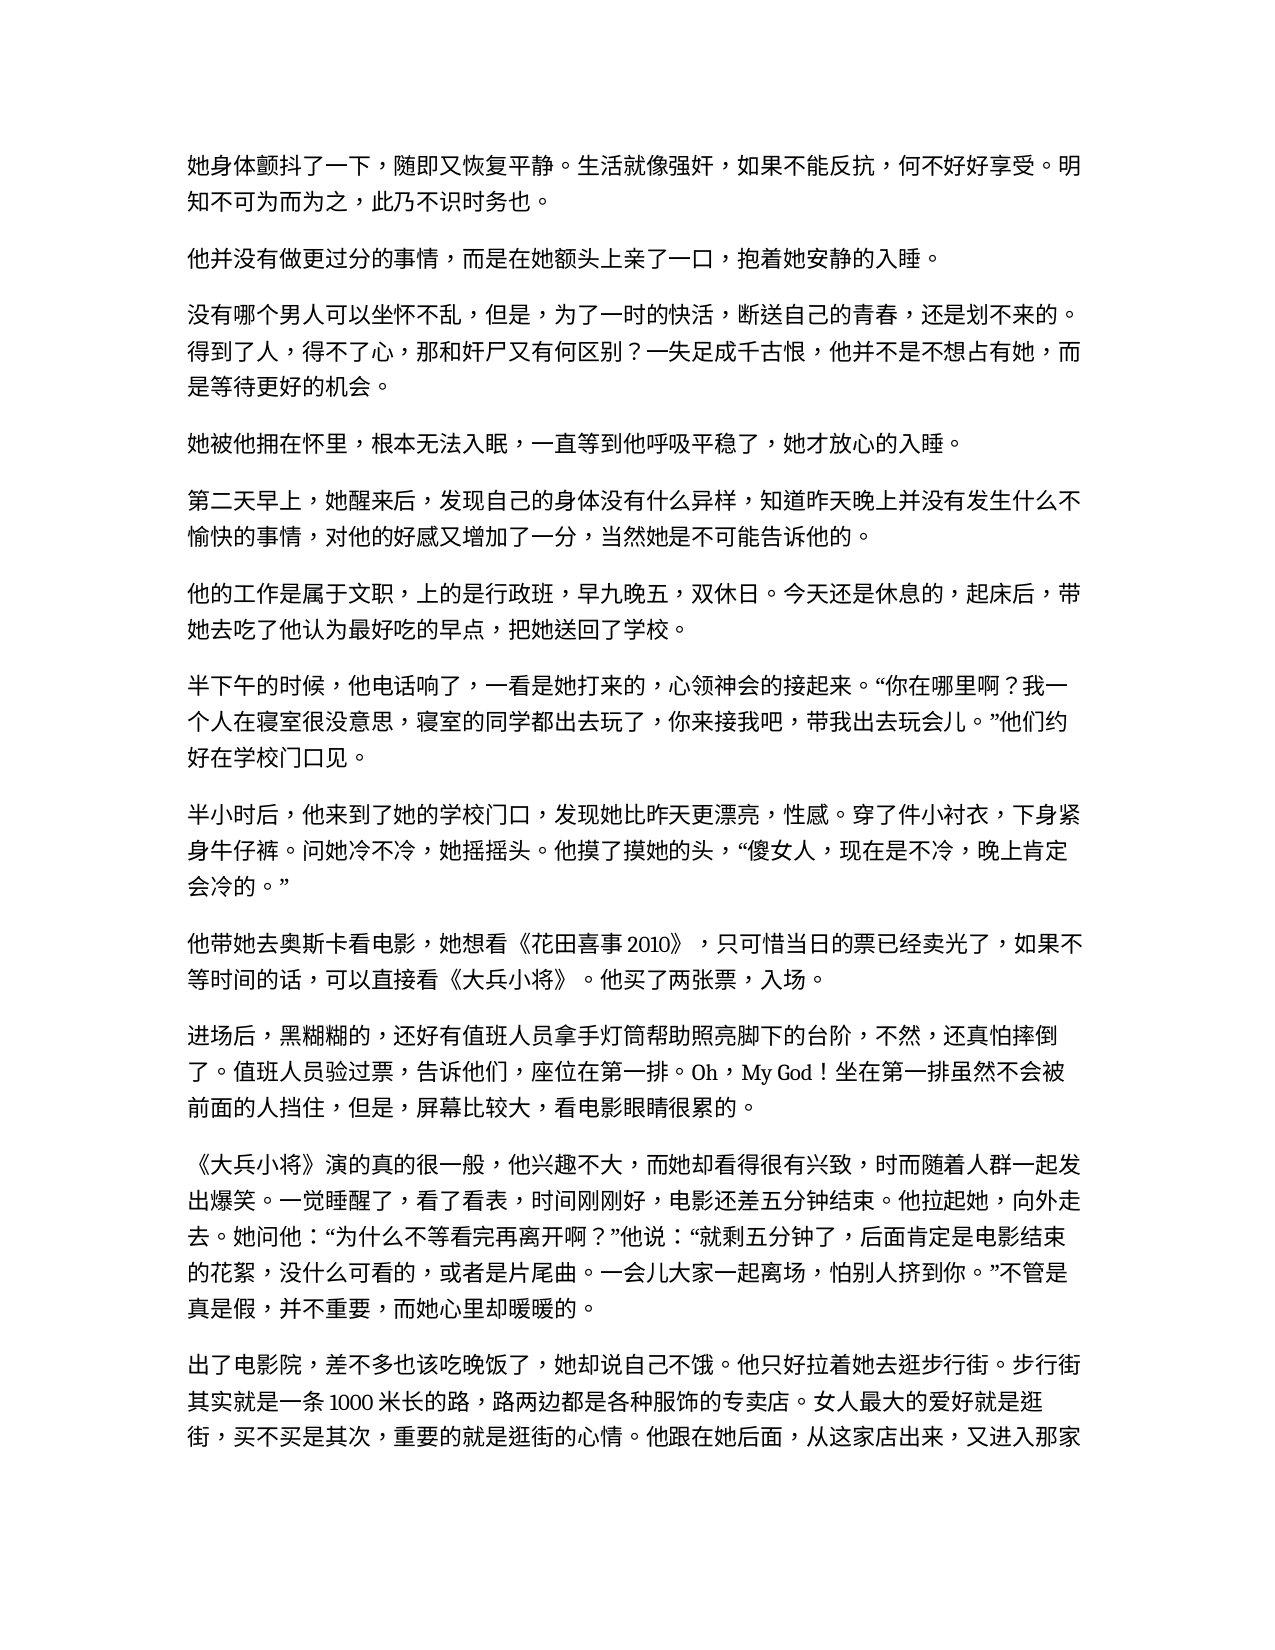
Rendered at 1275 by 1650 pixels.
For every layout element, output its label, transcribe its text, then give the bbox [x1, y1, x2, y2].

text 第二天早上，她醒来后，发现自己的身体没有什么异样，知道昨天晚上并没有发生什么不愉快的事情，对他的好感又增加了一分，当然她是不可能告诉他的。 [187, 485, 1087, 552]
text 《大兵小将》演的真的很一般，他兴趣不大，而她却看得很有兴致，时而随着人群一起发出爆笑。一觉睡醒了，看了看表，时间刚刚好，电影还差五分钟结束。他拉起她，向外走去。她问他：“为什么不等看完再离开啊？”他说：“就剩五分钟了，后面肯定是电影结束的花絮，没什么可看的，或者是片尾曲。一会儿大家一起离场，怕别人挤到你。”不管是真是假，并不重要，而她心里却暖暖的。 [187, 1149, 1087, 1324]
text 半下午的时候，他电话响了，一看是她打来的，心领神会的接起来。“你在哪里啊？我一个人在寝室很没意思，寝室的同学都出去玩了，你来接我吧，带我出去玩会儿。”他们约好在学校门口见。 [187, 670, 1087, 773]
text 半小时后，他来到了她的学校门口，发现她比昨天更漂亮，性感。穿了件小衬衣，下身紧身牛仔裤。问她冷不冷，她摇摇头。他摸了摸她的头，“傻女人，现在是不冷，晚上肯定会冷的。” [187, 799, 1087, 902]
text 她身体颤抖了一下，随即又恢复平静。生活就像强奸，如果不能反抗，何不好好享受。明知不可为而为之，此乃不识时务也。 [187, 150, 1087, 217]
text 她被他拥在怀里，根本无法入眠，一直等到他呼吸平稳了，她才放心的入睡。 [187, 428, 1087, 459]
text 他带她去奥斯卡看电影，她想看《花田喜事2010》，只可惜当日的票已经卖光了，如果不等时间的话，可以直接看《大兵小将》。他买了两张票，入场。 [187, 928, 1087, 995]
text 他并没有做更过分的事情，而是在她额头上亲了一口，抱着她安静的入睡。 [187, 243, 1087, 274]
text 他的工作是属于文职，上的是行政班，早九晚五，双休日。今天还是休息的，起床后，带她去吃了他认为最好吃的早点，把她送回了学校。 [187, 578, 1087, 645]
text 进场后，黑糊糊的，还好有值班人员拿手灯筒帮助照亮脚下的台阶，不然，还真怕摔倒了。值班人员验过票，告诉他们，座位在第一排。Oh，My God！坐在第一排虽然不会被前面的人挡住，但是，屏幕比较大，看电影眼睛很累的。 [187, 1020, 1087, 1123]
text 没有哪个男人可以坐怀不乱，但是，为了一时的快活，断送自己的青春，还是划不来的。得到了人，得不了心，那和奸尸又有何区别？一失足成千古恨，他并不是不想占有她，而是等待更好的机会。 [187, 299, 1087, 403]
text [187, 1349, 1087, 1453]
